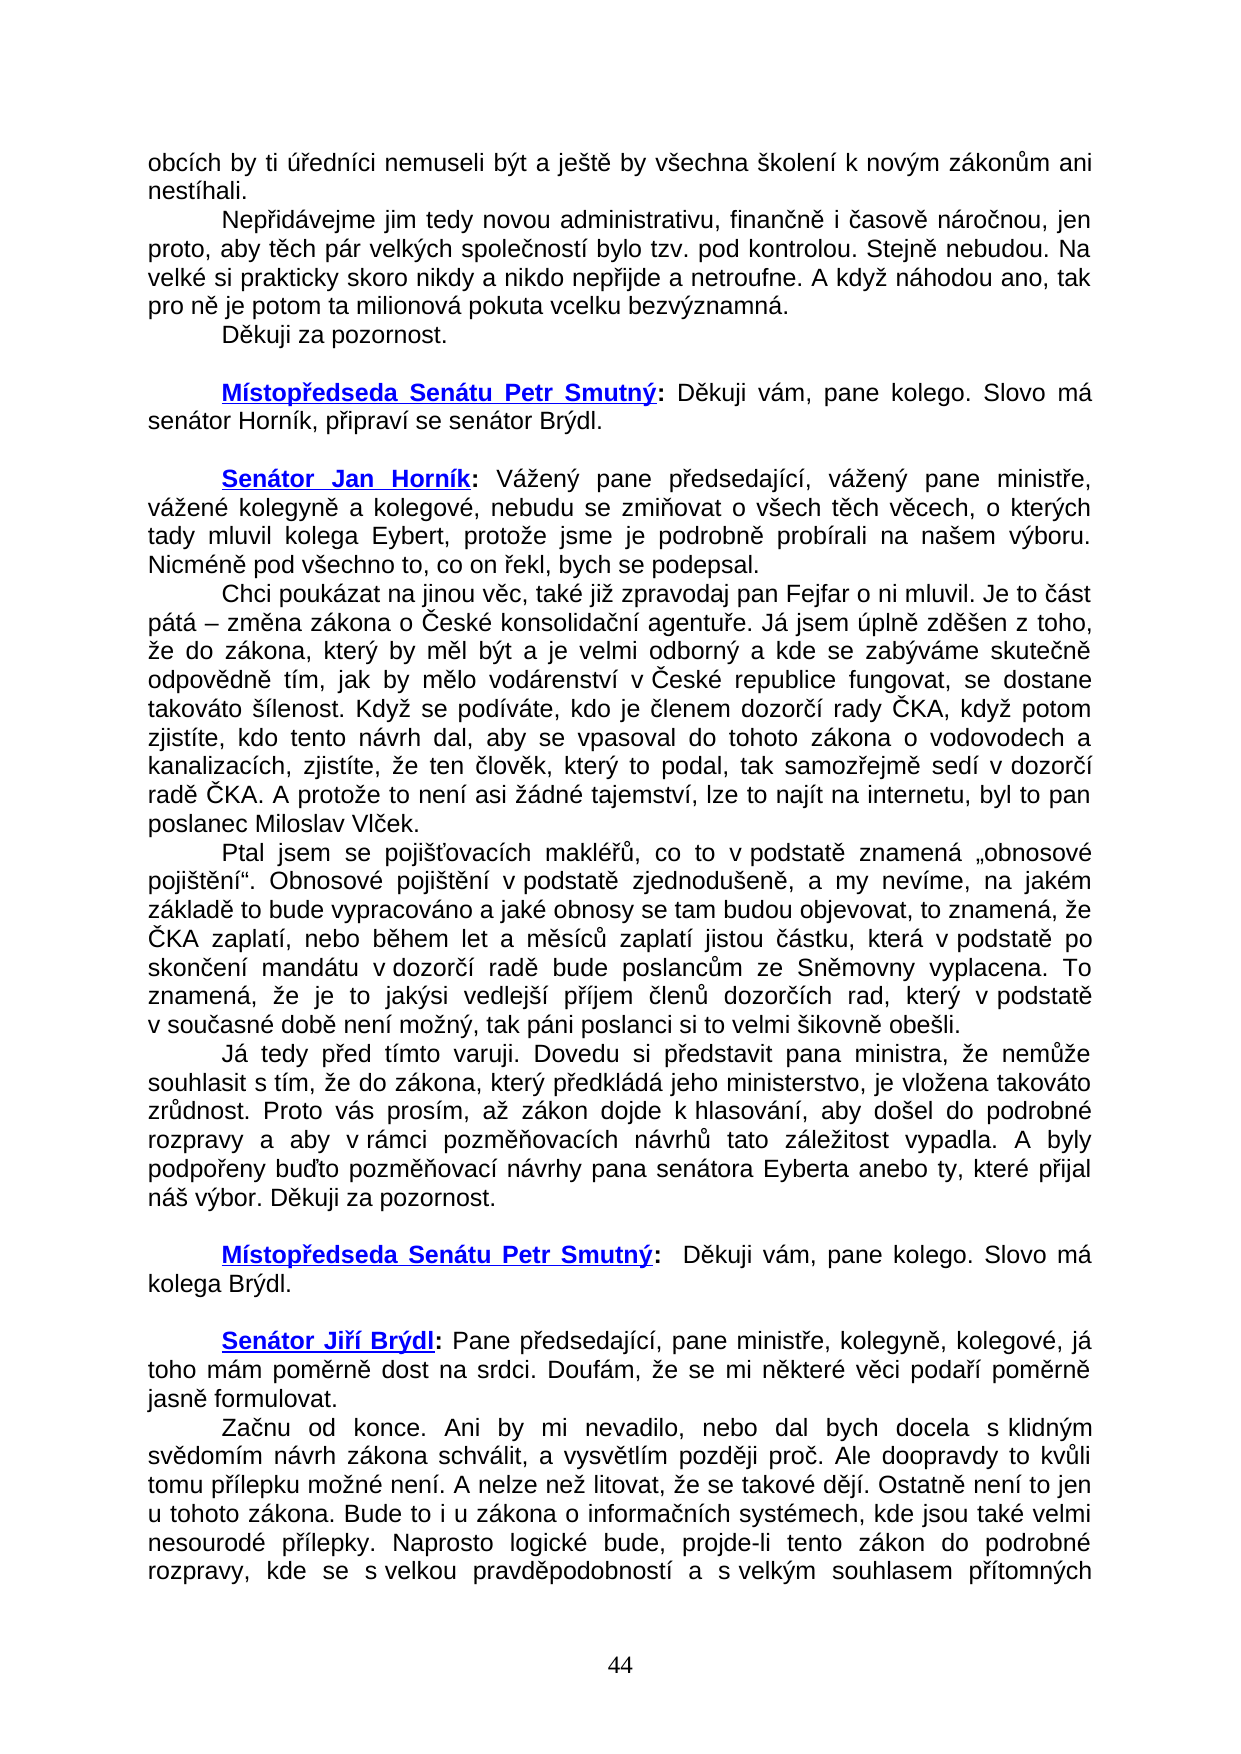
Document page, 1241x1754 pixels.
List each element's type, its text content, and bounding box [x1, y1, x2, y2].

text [148, 148, 1093, 205]
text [148, 1413, 1093, 1585]
text Senátor Jan Horník: Vážený pane předsedající, vážený pane ministře, vážené kolegyně a kolegové, nebudu se zmiňovat o všech těch věcech, o kterých tady mluvil kolega Eybert, protože jsme je podrobně probírali na našem výboru. Nicméně pod všechno to, co on řekl, bych se podepsal. [148, 464, 1093, 579]
text Místopředseda Senátu Petr Smutný: Děkuji vám, pane kolego. Slovo má kolega Brýdl. [148, 1240, 1093, 1298]
text Místopředseda Senátu Petr Smutný: Děkuji vám, pane kolego. Slovo má senátor Horník, připraví se senátor Brýdl. [148, 378, 1093, 435]
text Děkuji za pozornost. [148, 320, 1093, 349]
text Nepřidávejme jim tedy novou administrativu, finančně i časově náročnou, jen proto, aby těch pár velkých společností bylo tzv. pod kontrolou. Stejně nebudou. Na velké si prakticky skoro nikdy a nikdo nepřijde a netroufne. A když náhodou ano, tak pro ně je potom ta milionová pokuta vcelku bezvýznamná. [148, 205, 1093, 320]
text Ptal jsem se pojišťovacích makléřů, co to v podstatě znamená „obnosové pojištění“. Obnosové pojištění v podstatě zjednodušeně, a my nevíme, na jakém základě to bude vypracováno a jaké obnosy se tam budou objevovat, to znamená, že ČKA zaplatí, nebo během let a měsíců zaplatí jistou částku, která v podstatě po skončení mandátu v dozorčí radě bude poslancům ze Sněmovny vyplacena. To znamená, že je to jakýsi vedlejší příjem členů dozorčích rad, který v podstatě v současné době není možný, tak páni poslanci si to velmi šikovně obešli. [148, 838, 1093, 1039]
text Senátor Jiří Brýdl: Pane předsedající, pane ministře, kolegyně, kolegové, já toho mám poměrně dost na srdci. Doufám, že se mi některé věci podaří poměrně jasně formulovat. [148, 1326, 1093, 1413]
text Já tedy před tímto varuji. Dovedu si představit pana ministra, že nemůže souhlasit s tím, že do zákona, který předkládá jeho ministerstvo, je vložena takováto zrůdnost. Proto vás prosím, až zákon dojde k hlasování, aby došel do podrobné rozpravy a aby v rámci pozměňovacích návrhů tato záležitost vypadla. A byly podpořeny buďto pozměňovací návrhy pana senátora Eyberta anebo ty, které přijal náš výbor. Děkuji za pozornost. [148, 1039, 1093, 1211]
text Chci poukázat na jinou věc, také již zpravodaj pan Fejfar o ni mluvil. Je to část pátá – změna zákona o České konsolidační agentuře. Já jsem úplně zděšen z toho, že do zákona, který by měl být a je velmi odborný a kde se zabýváme skutečně odpovědně tím, jak by mělo vodárenství v České republice fungovat, se dostane takováto šílenost. Když se podíváte, kdo je členem dozorčí rady ČKA, když potom zjistíte, kdo tento návrh dal, aby se vpasoval do tohoto zákona o vodovodech a kanalizacích, zjistíte, že ten člověk, který to podal, tak samozřejmě sedí v dozorčí radě ČKA. A protože to není asi žádné tajemství, lze to najít na internetu, byl to pan poslanec Miloslav Vlček. [148, 579, 1093, 838]
